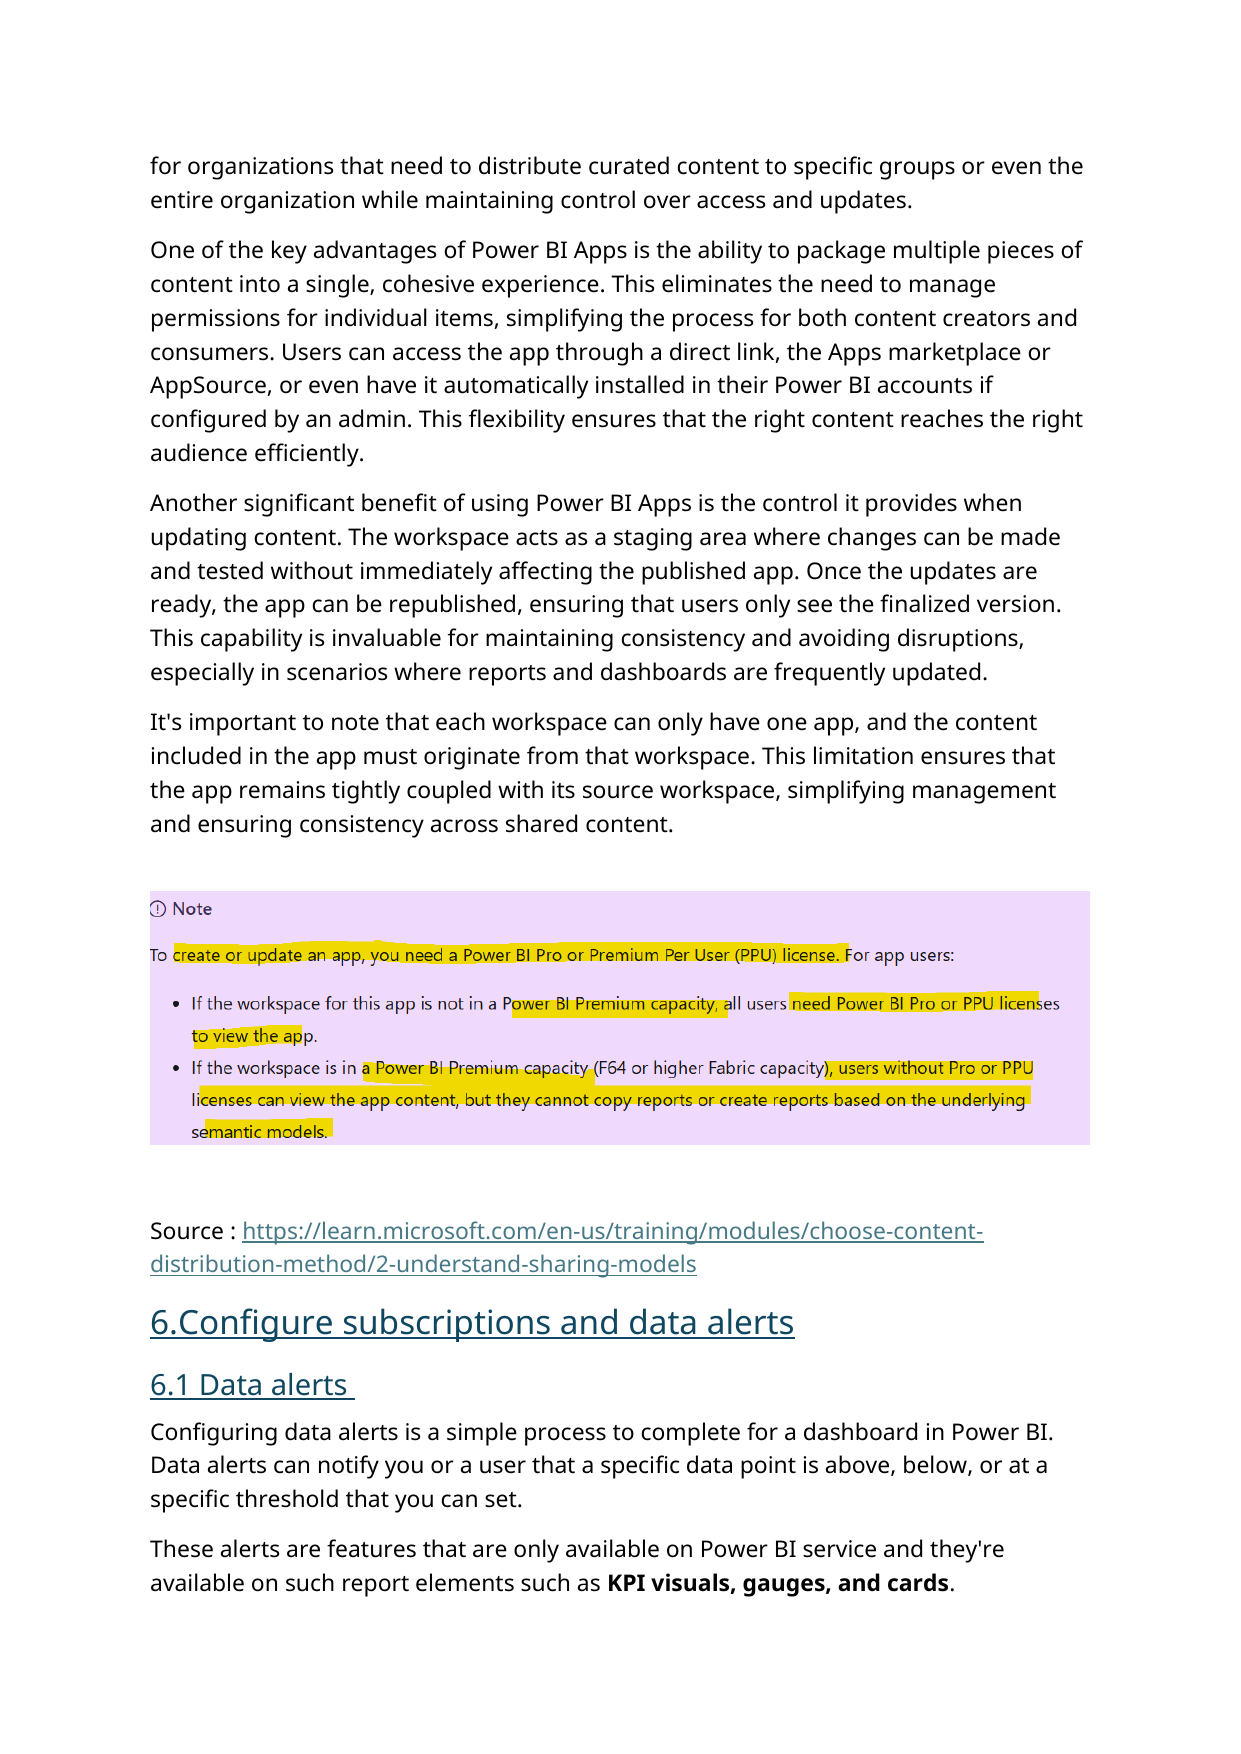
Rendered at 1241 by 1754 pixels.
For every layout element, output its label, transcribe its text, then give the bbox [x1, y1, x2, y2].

picture [150, 891, 1091, 1145]
text Configuring data alerts is a simple process to complete for a dashboard in Power BI. Data alerts can notify you or a user that a specific data point is above, below, or at a specific threshold that you can set. [150, 1416, 1090, 1514]
text Source : https://learn.microsoft.com/en-us/training/modules/choose-content-distribution-method/2-understand-sharing-models [150, 1214, 1090, 1279]
subtitle 6.1 Data alerts [150, 1364, 1090, 1404]
text These alerts are features that are only available on Power BI service and they're available on such report elements such as KPI visuals, gauges, and cards. [150, 1533, 1090, 1598]
subtitle 6.Configure subscriptions and data alerts [150, 1299, 1090, 1344]
text One of the key advantages of Power BI Apps is the ability to package multiple pieces of content into a single, cohesive experience. This eliminates the need to manage permissions for individual items, simplifying the process for both content creators and consumers. Users can access the app through a direct link, the Apps marketplace or AppSource, or even have it automatically installed in their Power BI accounts if configured by an admin. This flexibility ensures that the right content reaches the right audience efficiently. [150, 234, 1090, 468]
text It's important to note that each workspace can only have one app, and the content included in the app must originate from that workspace. This limitation ensures that the app remains tightly coupled with its source workspace, simplifying management and ensuring consistency across shared content. [150, 706, 1090, 839]
